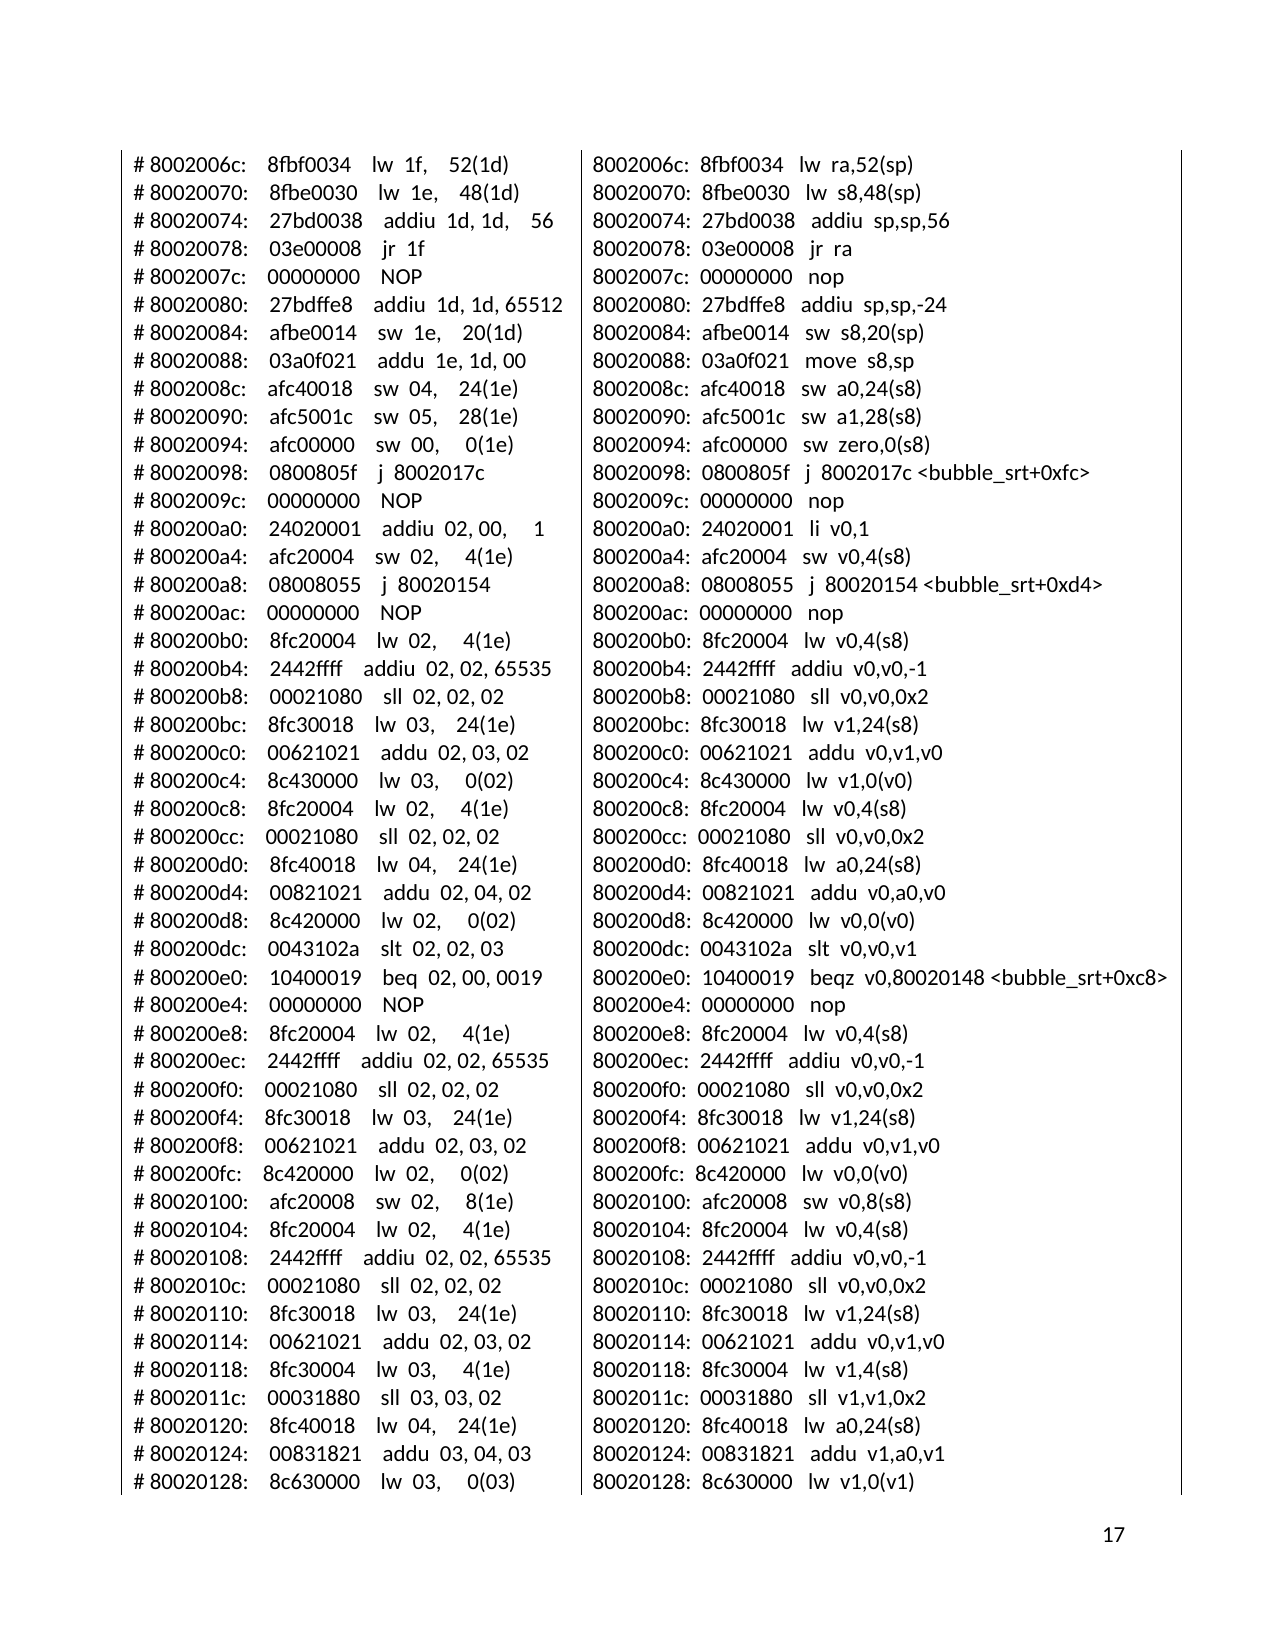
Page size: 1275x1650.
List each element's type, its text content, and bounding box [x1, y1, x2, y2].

table_cell 80020120: 8fc40018 lw a0,24(s8) [582, 1411, 1181, 1439]
table_cell # 800200a8: 08008055 j 80020154 [122, 570, 581, 598]
table_cell # 8002009c: 00000000 NOP [122, 486, 581, 514]
table_cell # 80020088: 03a0f021 addu 1e, 1d, 00 [122, 346, 581, 374]
table_cell # 800200b0: 8fc20004 lw 02, 4(1e) [122, 626, 581, 654]
table_cell 80020100: afc20008 sw v0,8(s8) [582, 1187, 1181, 1215]
table_cell 8002011c: 00031880 sll v1,v1,0x2 [582, 1383, 1181, 1411]
table_cell # 80020120: 8fc40018 lw 04, 24(1e) [122, 1411, 581, 1439]
table_cell 80020094: afc00000 sw zero,0(s8) [582, 430, 1181, 458]
table_cell # 800200f8: 00621021 addu 02, 03, 02 [122, 1131, 581, 1159]
table_cell # 80020070: 8fbe0030 lw 1e, 48(1d) [122, 178, 581, 206]
table_cell # 800200a4: afc20004 sw 02, 4(1e) [122, 542, 581, 570]
table_cell 800200e4: 00000000 nop [582, 991, 1181, 1019]
table_cell 80020078: 03e00008 jr ra [582, 234, 1181, 262]
table_cell # 80020078: 03e00008 jr 1f [122, 234, 581, 262]
table_cell 8002010c: 00021080 sll v0,v0,0x2 [582, 1271, 1181, 1299]
table_cell 80020104: 8fc20004 lw v0,4(s8) [582, 1215, 1181, 1243]
table_cell # 80020118: 8fc30004 lw 03, 4(1e) [122, 1355, 581, 1383]
table_cell # 80020108: 2442ffff addiu 02, 02, 65535 [122, 1243, 581, 1271]
table_cell 8002006c: 8fbf0034 lw ra,52(sp) [582, 150, 1181, 178]
table_cell 800200e8: 8fc20004 lw v0,4(s8) [582, 1019, 1181, 1047]
table_cell # 80020074: 27bd0038 addiu 1d, 1d, 56 [122, 206, 581, 234]
table_cell 800200b8: 00021080 sll v0,v0,0x2 [582, 683, 1181, 710]
table_cell # 800200d0: 8fc40018 lw 04, 24(1e) [122, 851, 581, 878]
table_cell 800200e0: 10400019 beqz v0,80020148 <bubble_srt+0xc8> [582, 963, 1181, 991]
table_cell 80020088: 03a0f021 move s8,sp [582, 346, 1181, 374]
table_cell 80020098: 0800805f j 8002017c <bubble_srt+0xfc> [582, 458, 1181, 486]
table_cell # 800200c4: 8c430000 lw 03, 0(02) [122, 766, 581, 794]
table_cell # 80020098: 0800805f j 8002017c [122, 458, 581, 486]
table_cell # 800200e4: 00000000 NOP [122, 991, 581, 1019]
table_cell 800200d8: 8c420000 lw v0,0(v0) [582, 907, 1181, 934]
table_cell # 800200ec: 2442ffff addiu 02, 02, 65535 [122, 1047, 581, 1075]
table_cell 800200d4: 00821021 addu v0,a0,v0 [582, 879, 1181, 907]
table_cell # 800200d4: 00821021 addu 02, 04, 02 [122, 879, 581, 907]
table_cell # 800200fc: 8c420000 lw 02, 0(02) [122, 1159, 581, 1187]
table_cell # 8002008c: afc40018 sw 04, 24(1e) [122, 374, 581, 402]
table_cell 80020070: 8fbe0030 lw s8,48(sp) [582, 178, 1181, 206]
table_cell # 80020104: 8fc20004 lw 02, 4(1e) [122, 1215, 581, 1243]
table_cell 800200b4: 2442ffff addiu v0,v0,-1 [582, 654, 1181, 682]
table_cell # 800200b8: 00021080 sll 02, 02, 02 [122, 683, 581, 710]
table_cell 800200c8: 8fc20004 lw v0,4(s8) [582, 795, 1181, 822]
table_cell 800200ec: 2442ffff addiu v0,v0,-1 [582, 1047, 1181, 1075]
table_cell 800200f4: 8fc30018 lw v1,24(s8) [582, 1103, 1181, 1131]
table_cell # 80020090: afc5001c sw 05, 28(1e) [122, 402, 581, 430]
table_cell 8002009c: 00000000 nop [582, 486, 1181, 514]
table_cell # 80020084: afbe0014 sw 1e, 20(1d) [122, 318, 581, 346]
table_cell 800200d0: 8fc40018 lw a0,24(s8) [582, 851, 1181, 878]
table_cell # 80020100: afc20008 sw 02, 8(1e) [122, 1187, 581, 1215]
table_cell 800200c0: 00621021 addu v0,v1,v0 [582, 739, 1181, 766]
table_cell # 800200f4: 8fc30018 lw 03, 24(1e) [122, 1103, 581, 1131]
table_cell 80020110: 8fc30018 lw v1,24(s8) [582, 1299, 1181, 1327]
table_cell 80020118: 8fc30004 lw v1,4(s8) [582, 1355, 1181, 1383]
table_cell 800200c4: 8c430000 lw v1,0(v0) [582, 766, 1181, 794]
table_cell # 800200dc: 0043102a slt 02, 02, 03 [122, 935, 581, 963]
table_cell 80020074: 27bd0038 addiu sp,sp,56 [582, 206, 1181, 234]
table_cell # 8002007c: 00000000 NOP [122, 262, 581, 290]
table_cell # 8002006c: 8fbf0034 lw 1f, 52(1d) [122, 150, 581, 178]
table_cell 800200b0: 8fc20004 lw v0,4(s8) [582, 626, 1181, 654]
table_cell # 800200bc: 8fc30018 lw 03, 24(1e) [122, 710, 581, 738]
table_cell 800200a8: 08008055 j 80020154 <bubble_srt+0xd4> [582, 570, 1181, 598]
table_cell 8002007c: 00000000 nop [582, 262, 1181, 290]
table_cell # 80020124: 00831821 addu 03, 04, 03 [122, 1439, 581, 1467]
table_cell # 800200b4: 2442ffff addiu 02, 02, 65535 [122, 654, 581, 682]
table_cell # 800200e0: 10400019 beq 02, 00, 0019 [122, 963, 581, 991]
table_cell # 800200ac: 00000000 NOP [122, 598, 581, 626]
table_cell # 800200f0: 00021080 sll 02, 02, 02 [122, 1075, 581, 1103]
table_cell 80020090: afc5001c sw a1,28(s8) [582, 402, 1181, 430]
table_cell # 8002010c: 00021080 sll 02, 02, 02 [122, 1271, 581, 1299]
table_cell # 80020114: 00621021 addu 02, 03, 02 [122, 1327, 581, 1355]
table_cell 80020124: 00831821 addu v1,a0,v1 [582, 1439, 1181, 1467]
table_cell 800200f8: 00621021 addu v0,v1,v0 [582, 1131, 1181, 1159]
table_cell # 800200d8: 8c420000 lw 02, 0(02) [122, 907, 581, 934]
table_cell 800200a4: afc20004 sw v0,4(s8) [582, 542, 1181, 570]
table_cell # 80020128: 8c630000 lw 03, 0(03) [122, 1467, 581, 1495]
table_cell 80020108: 2442ffff addiu v0,v0,-1 [582, 1243, 1181, 1271]
table_cell # 800200cc: 00021080 sll 02, 02, 02 [122, 823, 581, 851]
table_cell 800200cc: 00021080 sll v0,v0,0x2 [582, 823, 1181, 851]
table_cell # 80020094: afc00000 sw 00, 0(1e) [122, 430, 581, 458]
table_cell 800200a0: 24020001 li v0,1 [582, 514, 1181, 542]
table_cell 80020128: 8c630000 lw v1,0(v1) [582, 1467, 1181, 1495]
table_cell # 800200c8: 8fc20004 lw 02, 4(1e) [122, 795, 581, 822]
table_cell # 80020110: 8fc30018 lw 03, 24(1e) [122, 1299, 581, 1327]
table_cell 80020114: 00621021 addu v0,v1,v0 [582, 1327, 1181, 1355]
table_cell 80020084: afbe0014 sw s8,20(sp) [582, 318, 1181, 346]
table_cell # 8002011c: 00031880 sll 03, 03, 02 [122, 1383, 581, 1411]
table_cell 8002008c: afc40018 sw a0,24(s8) [582, 374, 1181, 402]
table_cell # 800200a0: 24020001 addiu 02, 00, 1 [122, 514, 581, 542]
table_cell # 800200c0: 00621021 addu 02, 03, 02 [122, 739, 581, 766]
table_cell 800200f0: 00021080 sll v0,v0,0x2 [582, 1075, 1181, 1103]
table_cell # 80020080: 27bdffe8 addiu 1d, 1d, 65512 [122, 290, 581, 318]
table_cell 800200bc: 8fc30018 lw v1,24(s8) [582, 710, 1181, 738]
table_cell # 800200e8: 8fc20004 lw 02, 4(1e) [122, 1019, 581, 1047]
table_cell 800200fc: 8c420000 lw v0,0(v0) [582, 1159, 1181, 1187]
table_cell 800200ac: 00000000 nop [582, 598, 1181, 626]
table_cell 80020080: 27bdffe8 addiu sp,sp,-24 [582, 290, 1181, 318]
table_cell 800200dc: 0043102a slt v0,v0,v1 [582, 935, 1181, 963]
